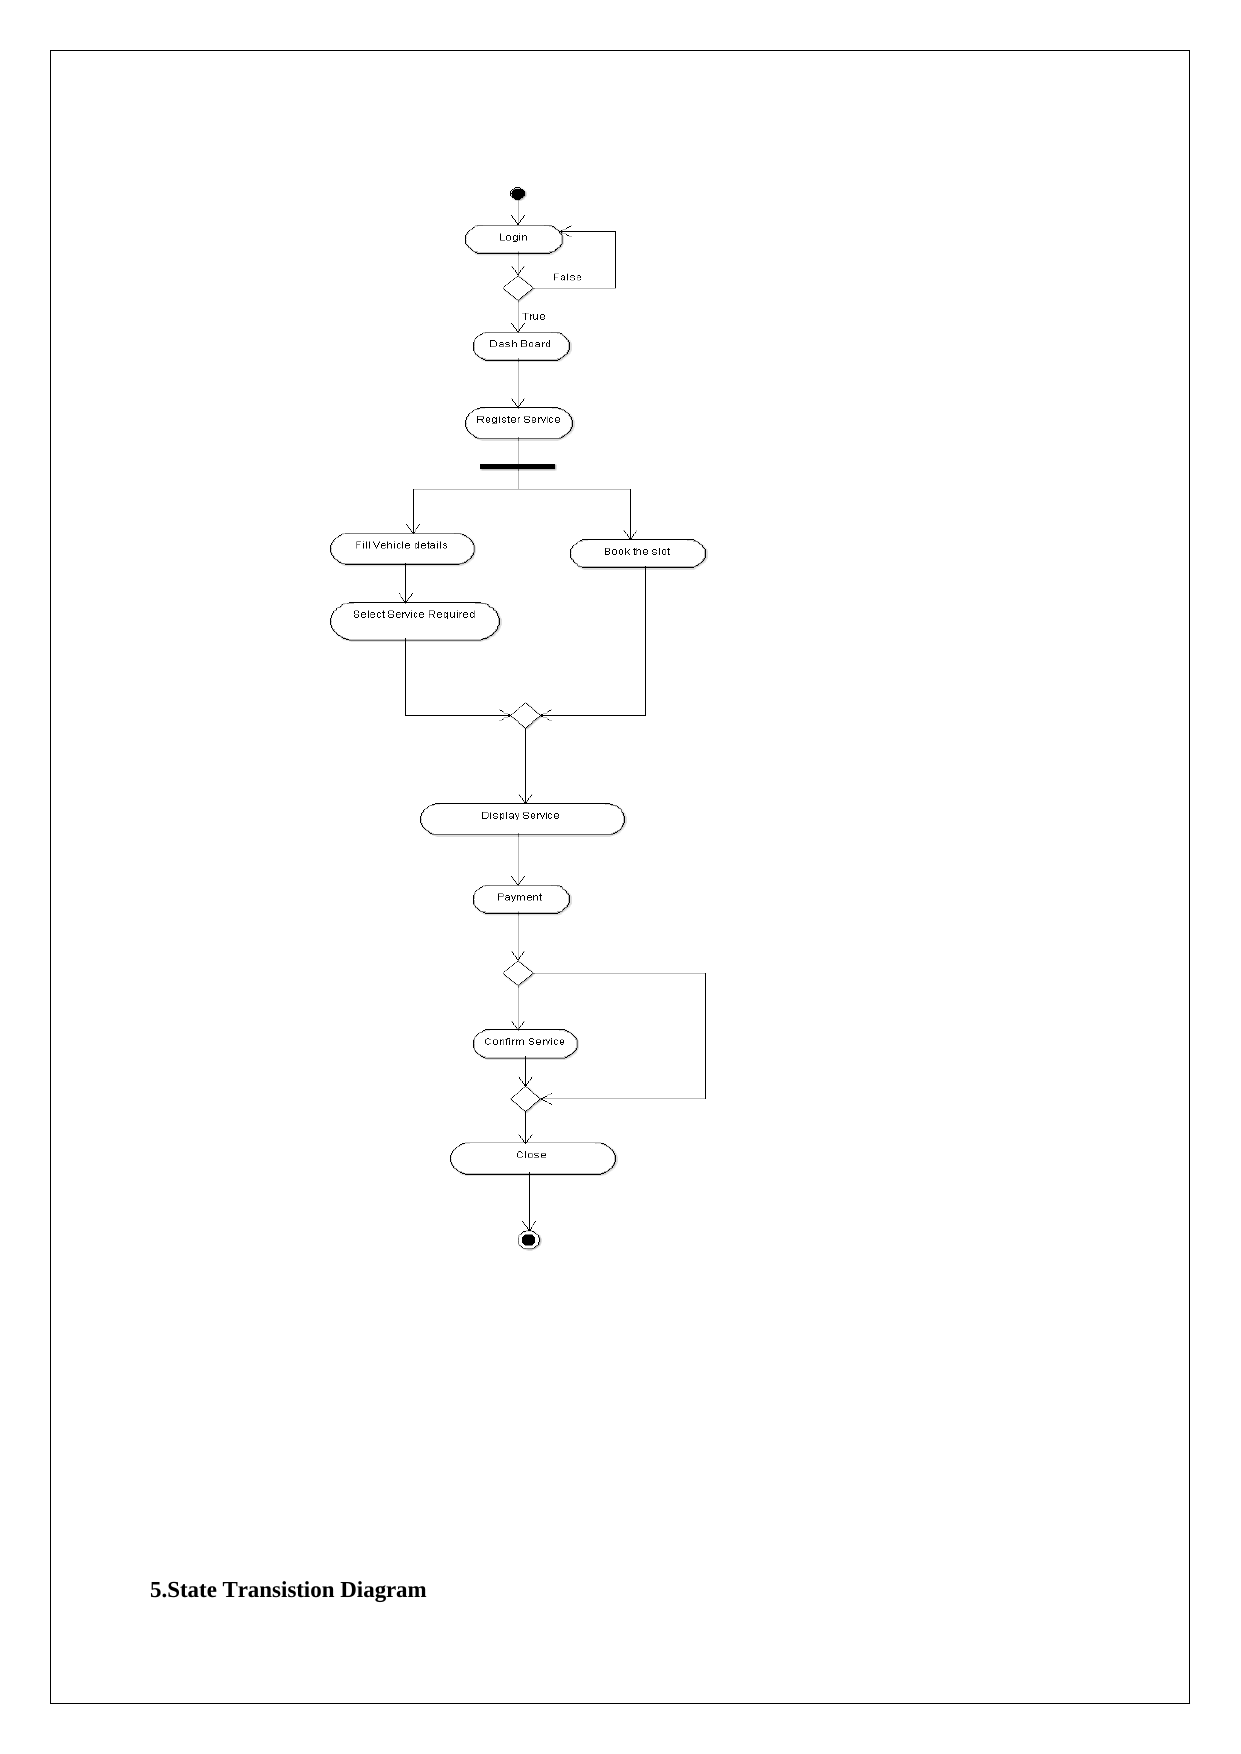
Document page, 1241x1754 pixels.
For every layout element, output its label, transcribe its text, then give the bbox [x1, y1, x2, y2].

text 5.State Transistion Diagram [150, 1577, 1090, 1603]
picture [150, 150, 915, 1513]
